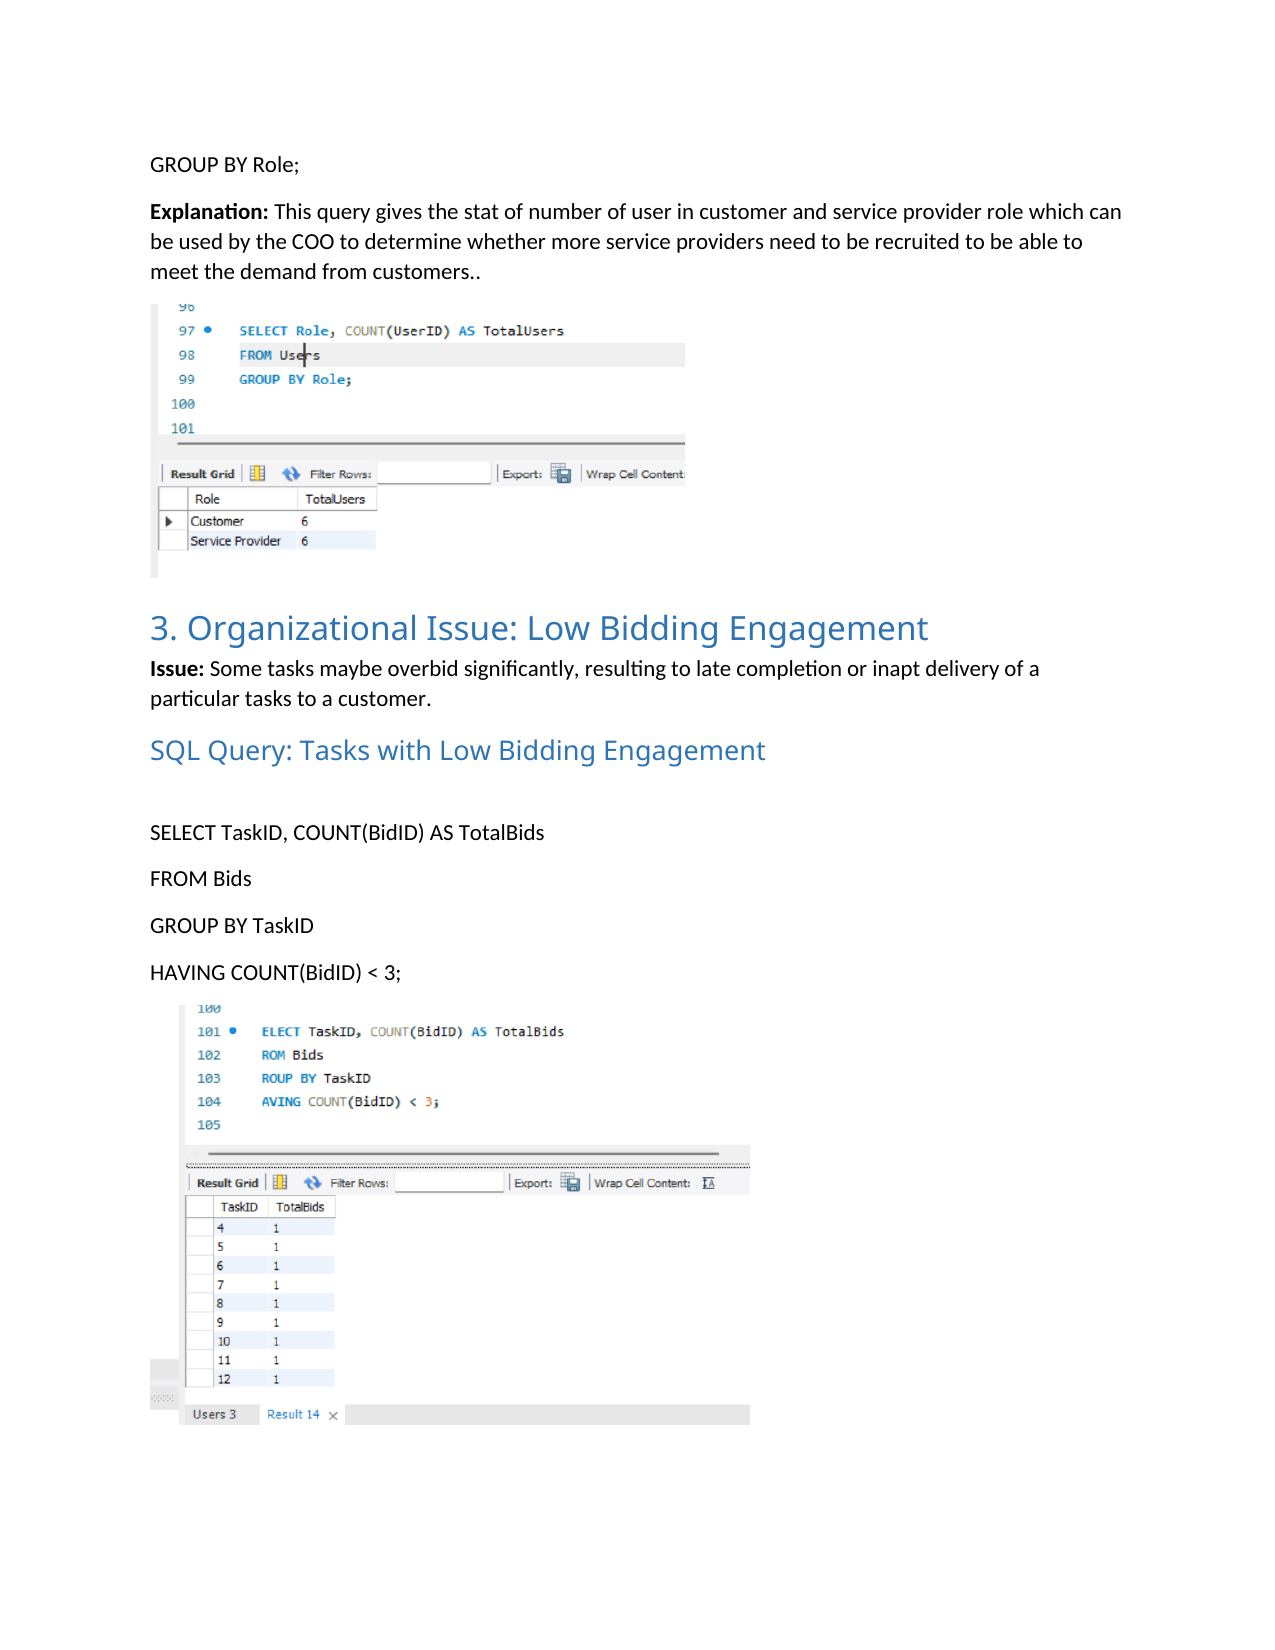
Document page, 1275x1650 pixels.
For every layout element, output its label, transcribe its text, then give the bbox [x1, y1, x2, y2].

text GROUP BY TaskID [150, 911, 1125, 939]
text FROM Bids [150, 864, 1125, 892]
text GROUP BY Role; [150, 150, 1125, 178]
text Explanation: This query gives the stat of number of user in customer and service provider role which can be used by the COO to determine whether more service providers need to be recruited to be able to meet the demand from customers.. [150, 197, 1125, 285]
text Issue: Some tasks maybe overbid significantly, resulting to late completion or inapt delivery of a particular tasks to a customer. [150, 654, 1125, 712]
subtitle SQL Query: Tasks with Low Bidding Engagement [150, 731, 1125, 768]
text SELECT TaskID, COUNT(BidID) AS TotalBids [150, 818, 1125, 846]
subtitle 3. Organizational Issue: Low Bidding Engagement [150, 605, 1125, 650]
picture [150, 304, 686, 578]
text HAVING COUNT(BidID) < 3; [150, 958, 1125, 986]
picture [150, 1005, 750, 1425]
